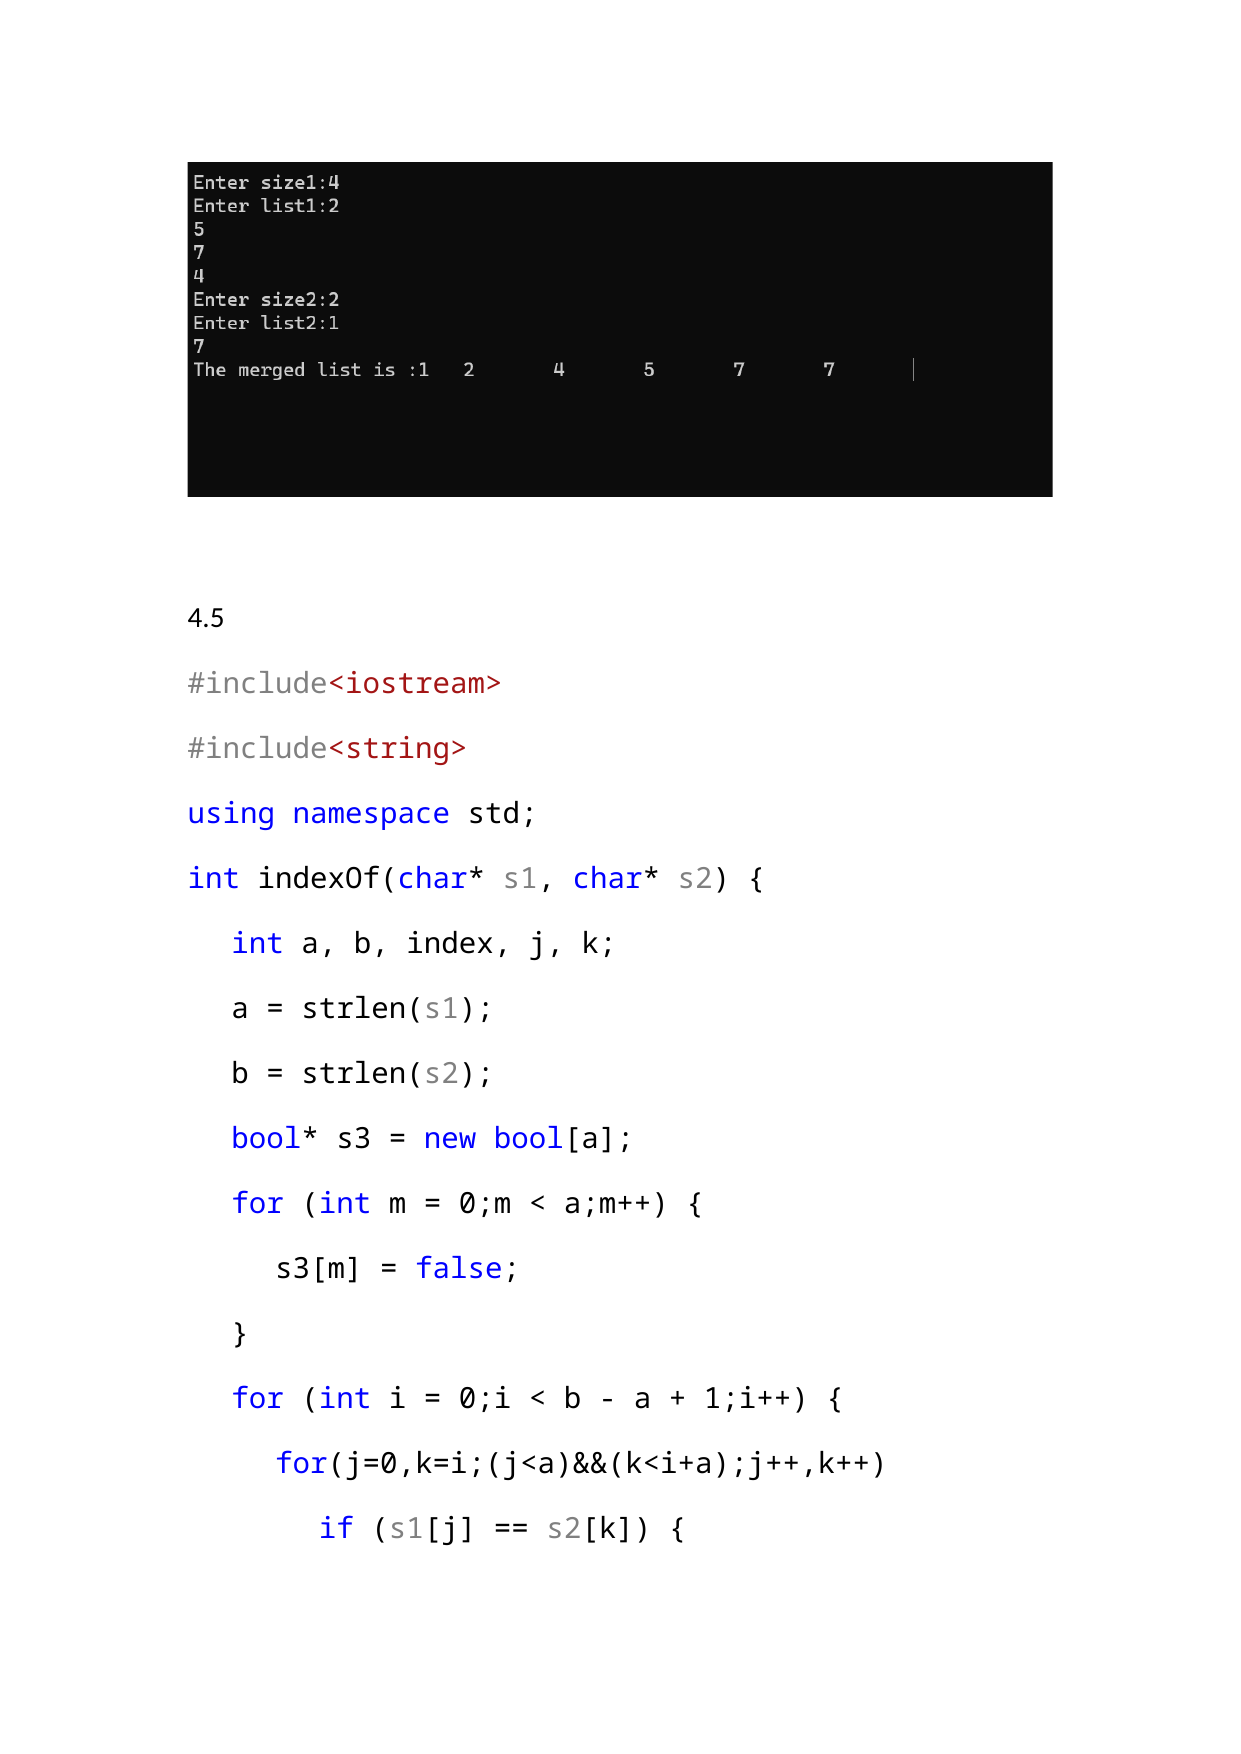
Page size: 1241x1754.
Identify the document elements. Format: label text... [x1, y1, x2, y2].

text s3[m] = false; [187, 1234, 1053, 1299]
text bool* s3 = new bool[a]; [187, 1104, 1053, 1169]
text a = strlen(s1); [187, 974, 1053, 1039]
text using namespace std; [187, 779, 1053, 844]
text for (int i = 0;i < b - a + 1;i++) { [187, 1364, 1053, 1429]
text int indexOf(char* s1, char* s2) { [187, 844, 1053, 909]
text int a, b, index, j, k; [187, 909, 1053, 974]
text } [187, 1299, 1053, 1364]
text for (int m = 0;m < a;m++) { [187, 1169, 1053, 1234]
text for(j=0,k=i;(j<a)&&(k<i+a);j++,k++) [187, 1429, 1053, 1494]
text if (s1[j] == s2[k]) { [187, 1494, 1053, 1559]
text 4.5 [187, 584, 1053, 649]
text #include<iostream> [187, 649, 1053, 714]
text #include<string> [187, 714, 1053, 779]
text b = strlen(s2); [187, 1039, 1053, 1104]
picture [187, 162, 1053, 497]
